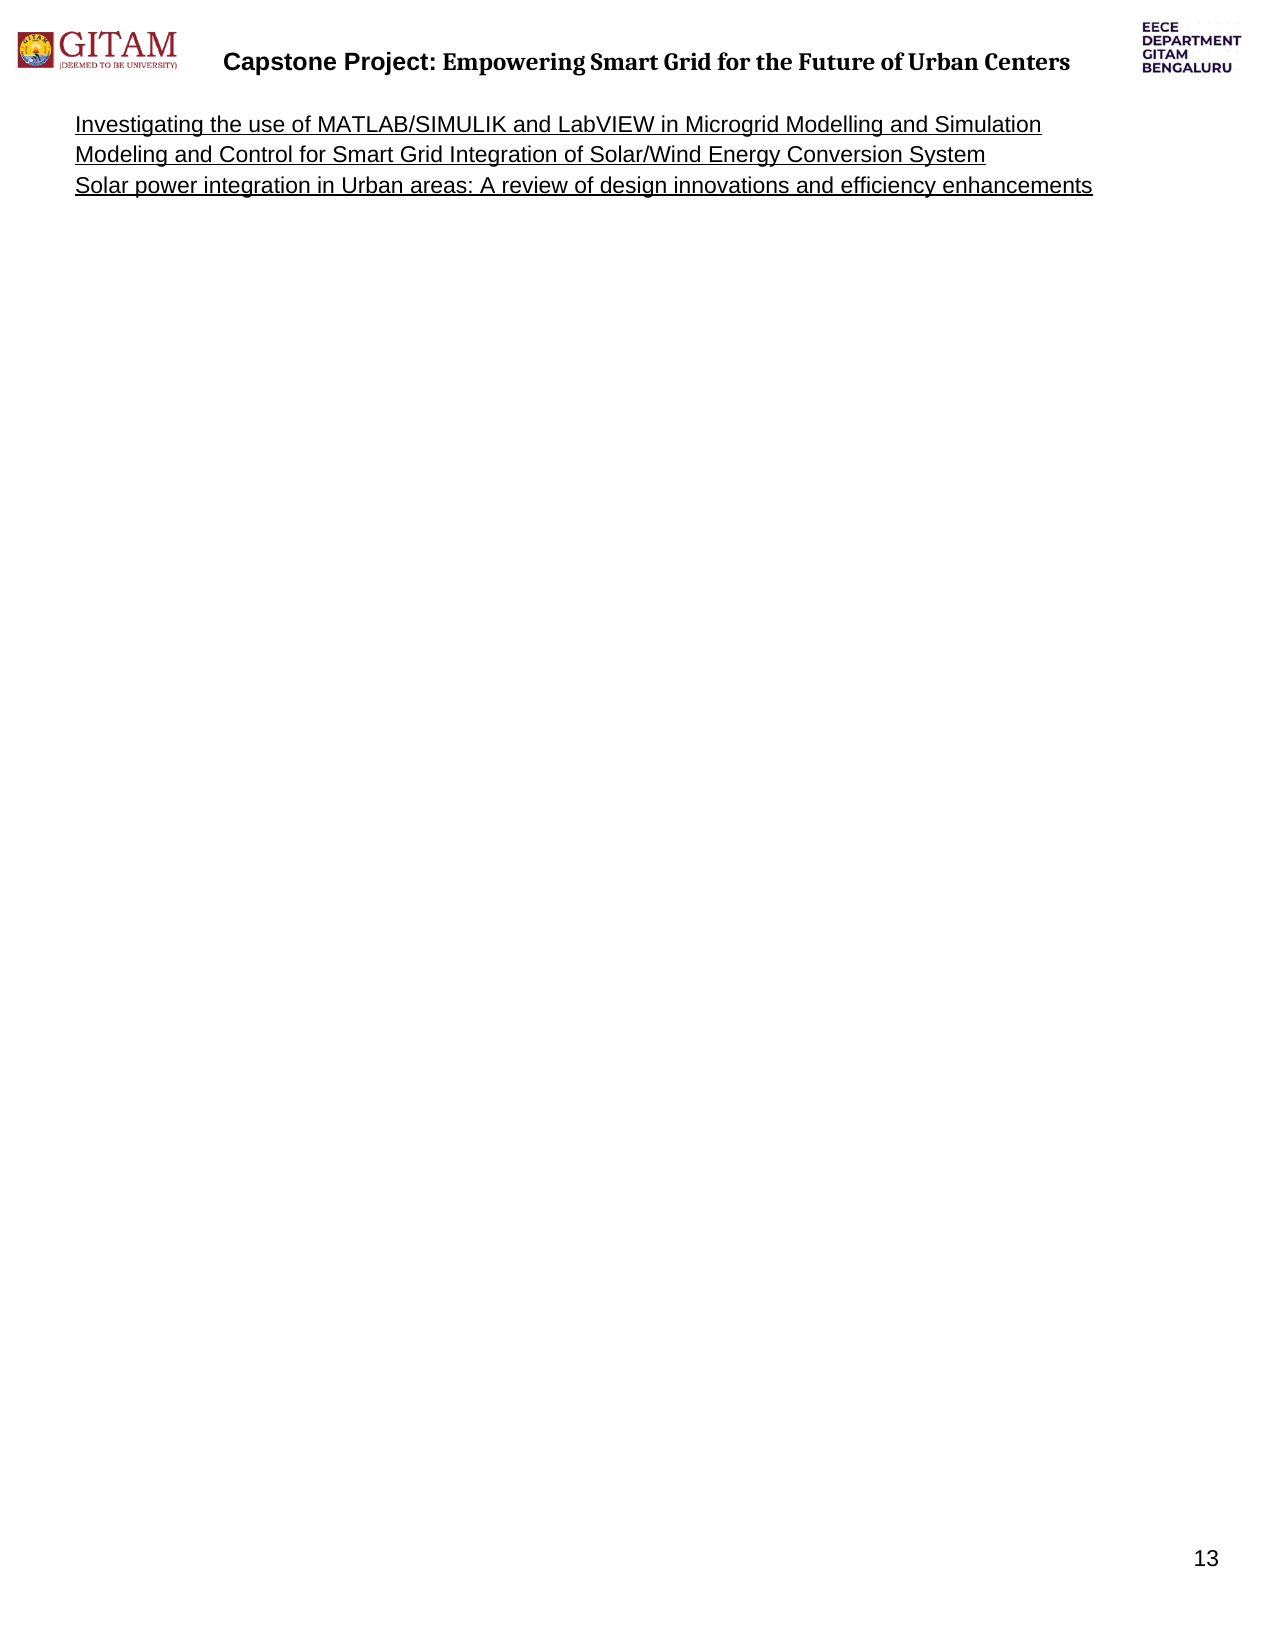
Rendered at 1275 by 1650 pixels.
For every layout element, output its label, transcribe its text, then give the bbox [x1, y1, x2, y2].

text Investigating the use of MATLAB/SIMULIK and LabVIEW in Microgrid Modelling and Simulation [75, 111, 1219, 137]
text Solar power integration in Urban areas: A review of design innovations and efficiency enhancements [75, 172, 1219, 198]
picture [1138, 15, 1250, 78]
picture [13, 26, 182, 74]
text Modeling and Control for Smart Grid Integration of Solar/Wind Energy Conversion System [75, 141, 1219, 168]
